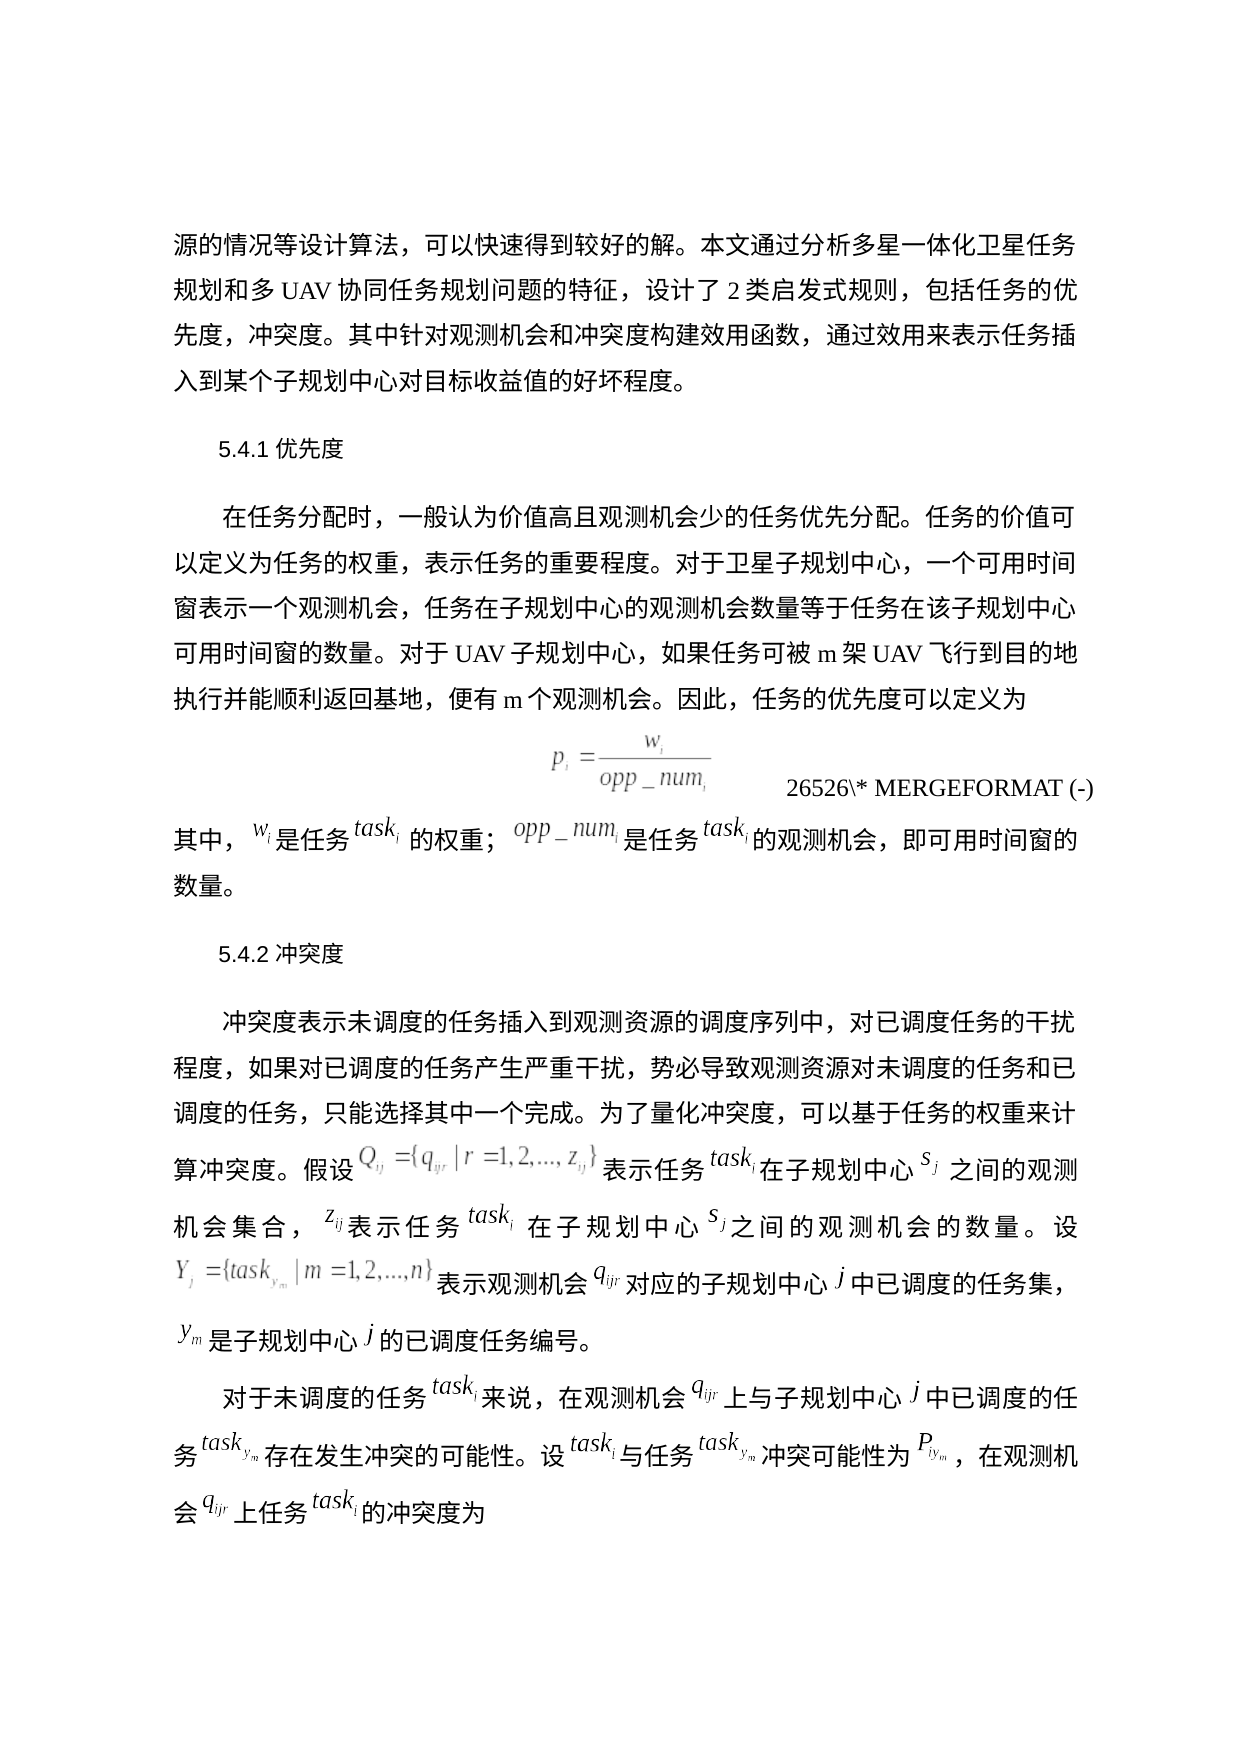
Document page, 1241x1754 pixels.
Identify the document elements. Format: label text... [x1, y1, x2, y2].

text 对于未调度的任务来说，在观测机会上与子规划中心中已调度的任务存在发生冲突的可能性。设与任务冲突可能性为，在观测机会上任务的冲突度为 [173, 1367, 1079, 1529]
text 在任务分配时，一般认为价值高且观测机会少的任务优先分配。任务的价值可以定义为任务的权重，表示任务的重要程度。对于卫星子规划中心，一个可用时间窗表示一个观测机会，任务在子规划中心的观测机会数量等于任务在该子规划中心可用时间窗的数量。对于UAV子规划中心，如果任务可被m架UAV飞行到目的地执行并能顺利返回基地，便有m个观测机会。因此，任务的优先度可以定义为 [173, 498, 1079, 715]
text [173, 225, 1079, 397]
text 冲突度表示未调度的任务插入到观测资源的调度序列中，对已调度任务的干扰程度，如果对已调度的任务产生严重干扰，势必导致观测资源对未调度的任务和已调度的任务，只能选择其中一个完成。为了量化冲突度，可以基于任务的权重来计算冲突度。假设表示任务在子规划中心 之间的观测机会集合，表示任务 在子规划中心之间的观测机会的数量。设表示观测机会对应的子规划中心中已调度的任务集，是子规划中心的已调度任务编号。 [173, 1003, 1079, 1358]
text 其中，是任务 的权重；是任务的观测机会，即可用时间窗的数量。 [173, 809, 1079, 902]
text 5.4.1 优先度 [173, 431, 1079, 464]
text 5.4.2 冲突度 [173, 936, 1079, 969]
